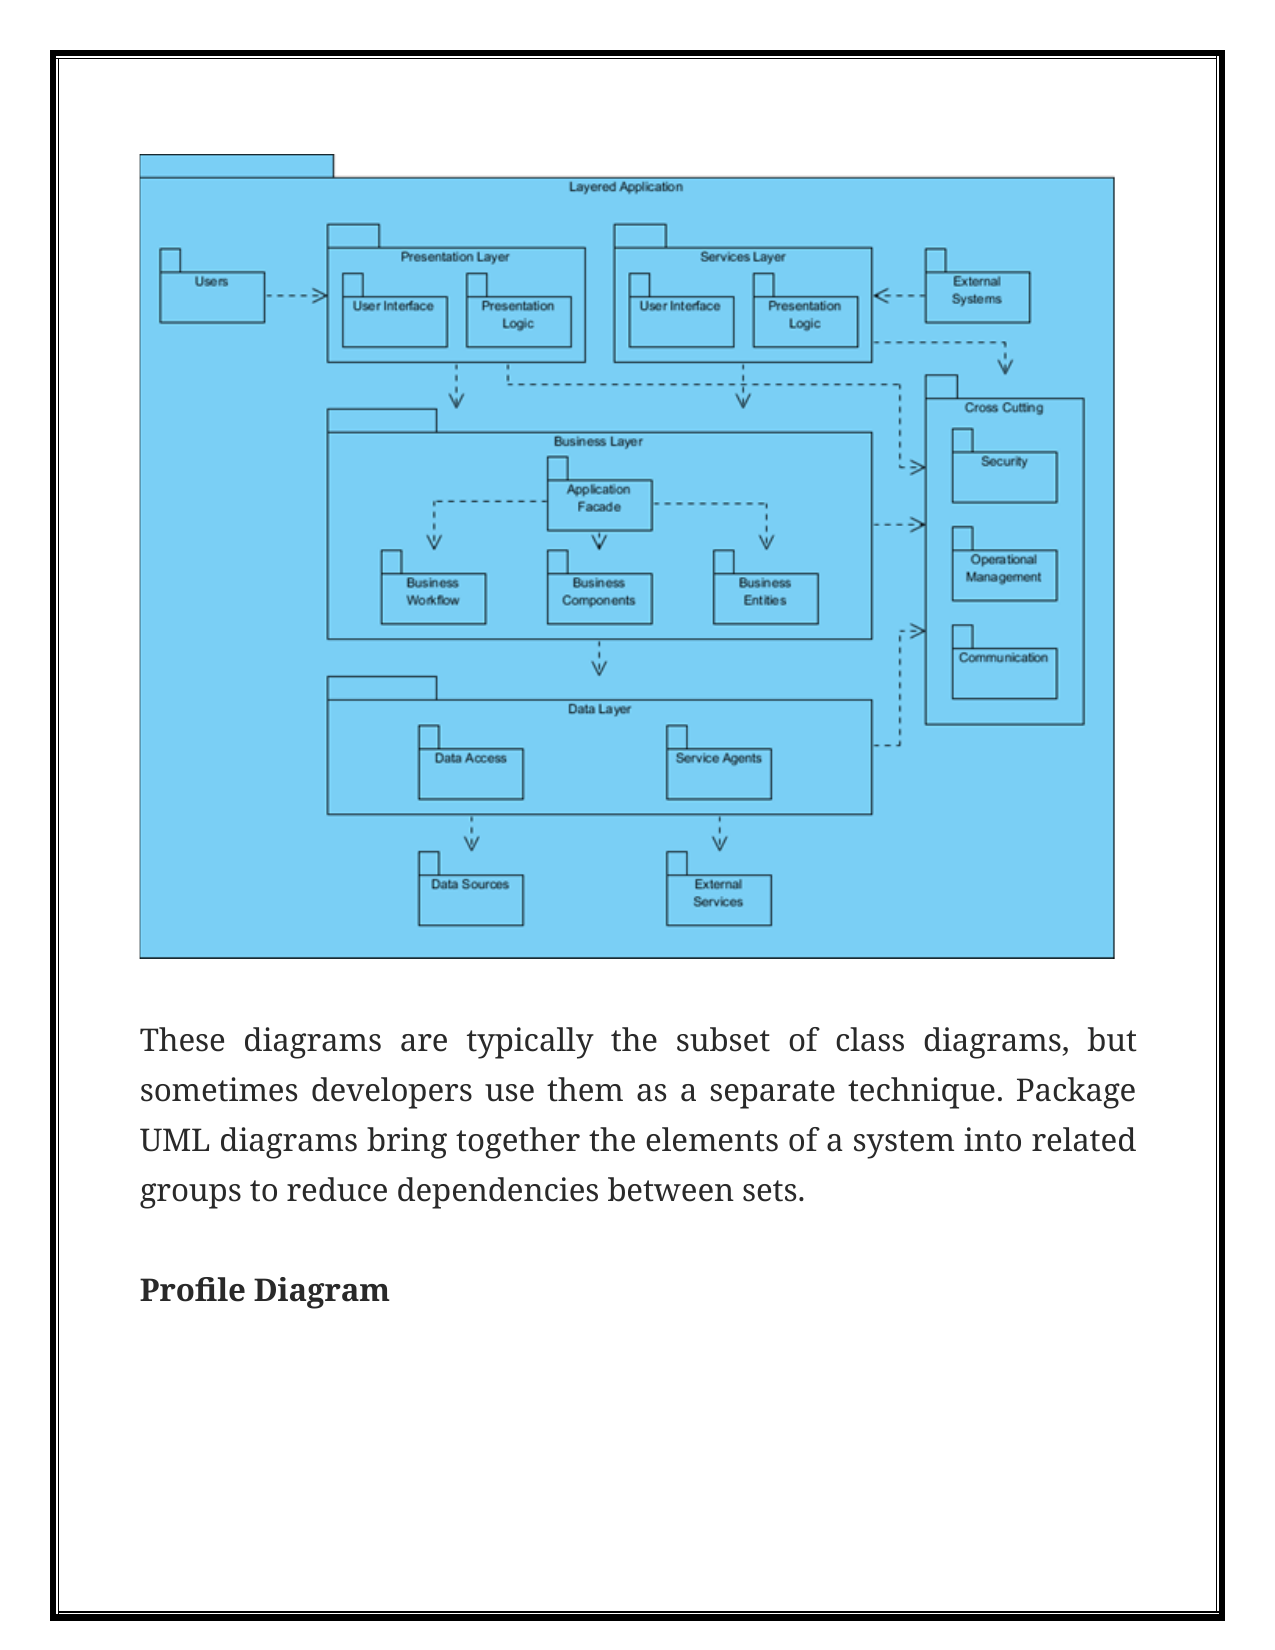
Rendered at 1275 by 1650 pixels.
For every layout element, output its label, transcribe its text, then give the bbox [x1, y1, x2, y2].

picture [139, 154, 1115, 959]
text Profile Diagram [139, 1261, 1138, 1311]
text These diagrams are typically the subset of class diagrams, but sometimes developers use them as a separate technique. Package UML diagrams bring together the elements of a system into related groups to reduce dependencies between sets. [139, 1011, 1138, 1211]
